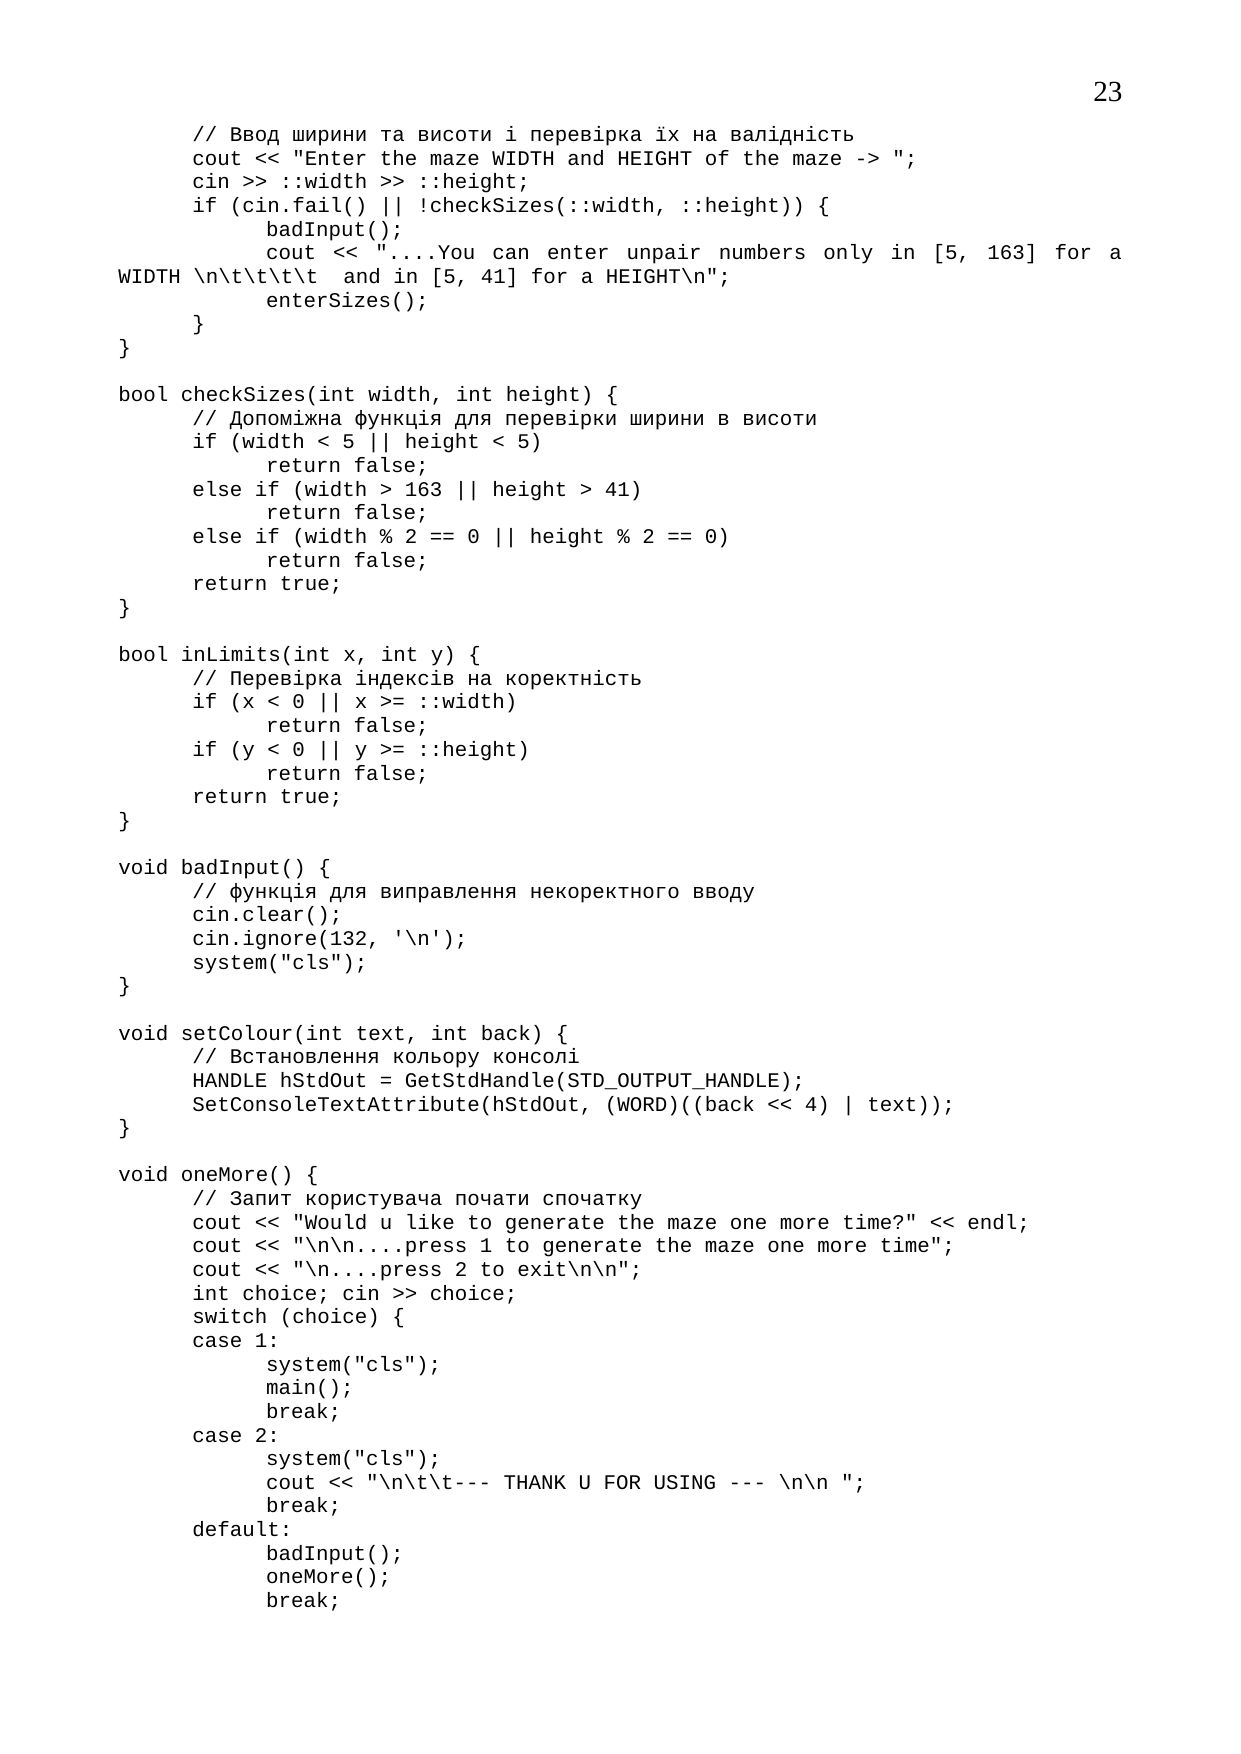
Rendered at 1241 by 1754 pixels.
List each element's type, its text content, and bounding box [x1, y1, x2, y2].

text } [118, 597, 1122, 621]
text cout << "....You can enter unpair numbers only in [5, 163] for a WIDTH \n\t\t\t\t and in [5, 41] for a HEIGHT\n"; [118, 242, 1122, 289]
text // Допоміжна функція для перевірки ширини в висоти [118, 408, 1122, 431]
text system("cls"); [118, 1354, 1122, 1377]
text SetConsoleTextAttribute(hStdOut, (WORD)((back << 4) | text)); [118, 1093, 1122, 1117]
text enterSizes(); [118, 289, 1122, 313]
text cout << "\n\t\t--- THANK U FOR USING --- \n\n "; [118, 1472, 1122, 1496]
text if (width < 5 || height < 5) [118, 431, 1122, 455]
text oneMore(); [118, 1566, 1122, 1590]
text bool checkSizes(int width, int height) { [118, 384, 1122, 408]
text main(); [118, 1377, 1122, 1401]
text break; [118, 1401, 1122, 1424]
text } [118, 313, 1122, 337]
text return false; [118, 715, 1122, 739]
text } [118, 810, 1122, 833]
text return false; [118, 762, 1122, 786]
text // Перевірка індексів на коректність [118, 668, 1122, 692]
text return true; [118, 786, 1122, 810]
text default: [118, 1519, 1122, 1543]
text return false; [118, 455, 1122, 479]
text else if (width % 2 == 0 || height % 2 == 0) [118, 526, 1122, 550]
text cout << "\n....press 2 to exit\n\n"; [118, 1259, 1122, 1283]
text case 2: [118, 1424, 1122, 1448]
text if (x < 0 || x >= ::width) [118, 692, 1122, 715]
text void oneMore() { [118, 1164, 1122, 1188]
text if (cin.fail() || !checkSizes(::width, ::height)) { [118, 195, 1122, 219]
text } [118, 337, 1122, 361]
text // Ввод ширини та висоти і перевірка їх на валідність [118, 124, 1122, 148]
text cin.ignore(132, '\n'); [118, 928, 1122, 952]
text bool inLimits(int x, int y) { [118, 644, 1122, 668]
text case 1: [118, 1330, 1122, 1354]
text return true; [118, 573, 1122, 597]
text badInput(); [118, 219, 1122, 242]
text } [118, 1117, 1122, 1141]
text system("cls"); [118, 1448, 1122, 1472]
text // Запит користувача почати спочатку [118, 1188, 1122, 1212]
text if (y < 0 || y >= ::height) [118, 739, 1122, 762]
text system("cls"); [118, 952, 1122, 975]
text break; [118, 1496, 1122, 1519]
text cout << "\n\n....press 1 to generate the maze one more time"; [118, 1235, 1122, 1259]
text cout << "Enter the maze WIDTH and HEIGHT of the maze -> "; [118, 148, 1122, 171]
text switch (choice) { [118, 1306, 1122, 1330]
text void setColour(int text, int back) { [118, 1023, 1122, 1046]
text return false; [118, 550, 1122, 573]
text // Встановлення кольору консолі [118, 1046, 1122, 1070]
text HANDLE hStdOut = GetStdHandle(STD_OUTPUT_HANDLE); [118, 1070, 1122, 1093]
text cin >> ::width >> ::height; [118, 171, 1122, 195]
text cout << "Would u like to generate the maze one more time?" << endl; [118, 1212, 1122, 1235]
text else if (width > 163 || height > 41) [118, 479, 1122, 502]
text void badInput() { [118, 857, 1122, 881]
text cin.clear(); [118, 904, 1122, 928]
text // функція для виправлення некоректного вводу [118, 881, 1122, 904]
text return false; [118, 502, 1122, 526]
text break; [118, 1590, 1122, 1614]
text int choice; cin >> choice; [118, 1283, 1122, 1306]
text badInput(); [118, 1543, 1122, 1566]
text } [118, 975, 1122, 999]
